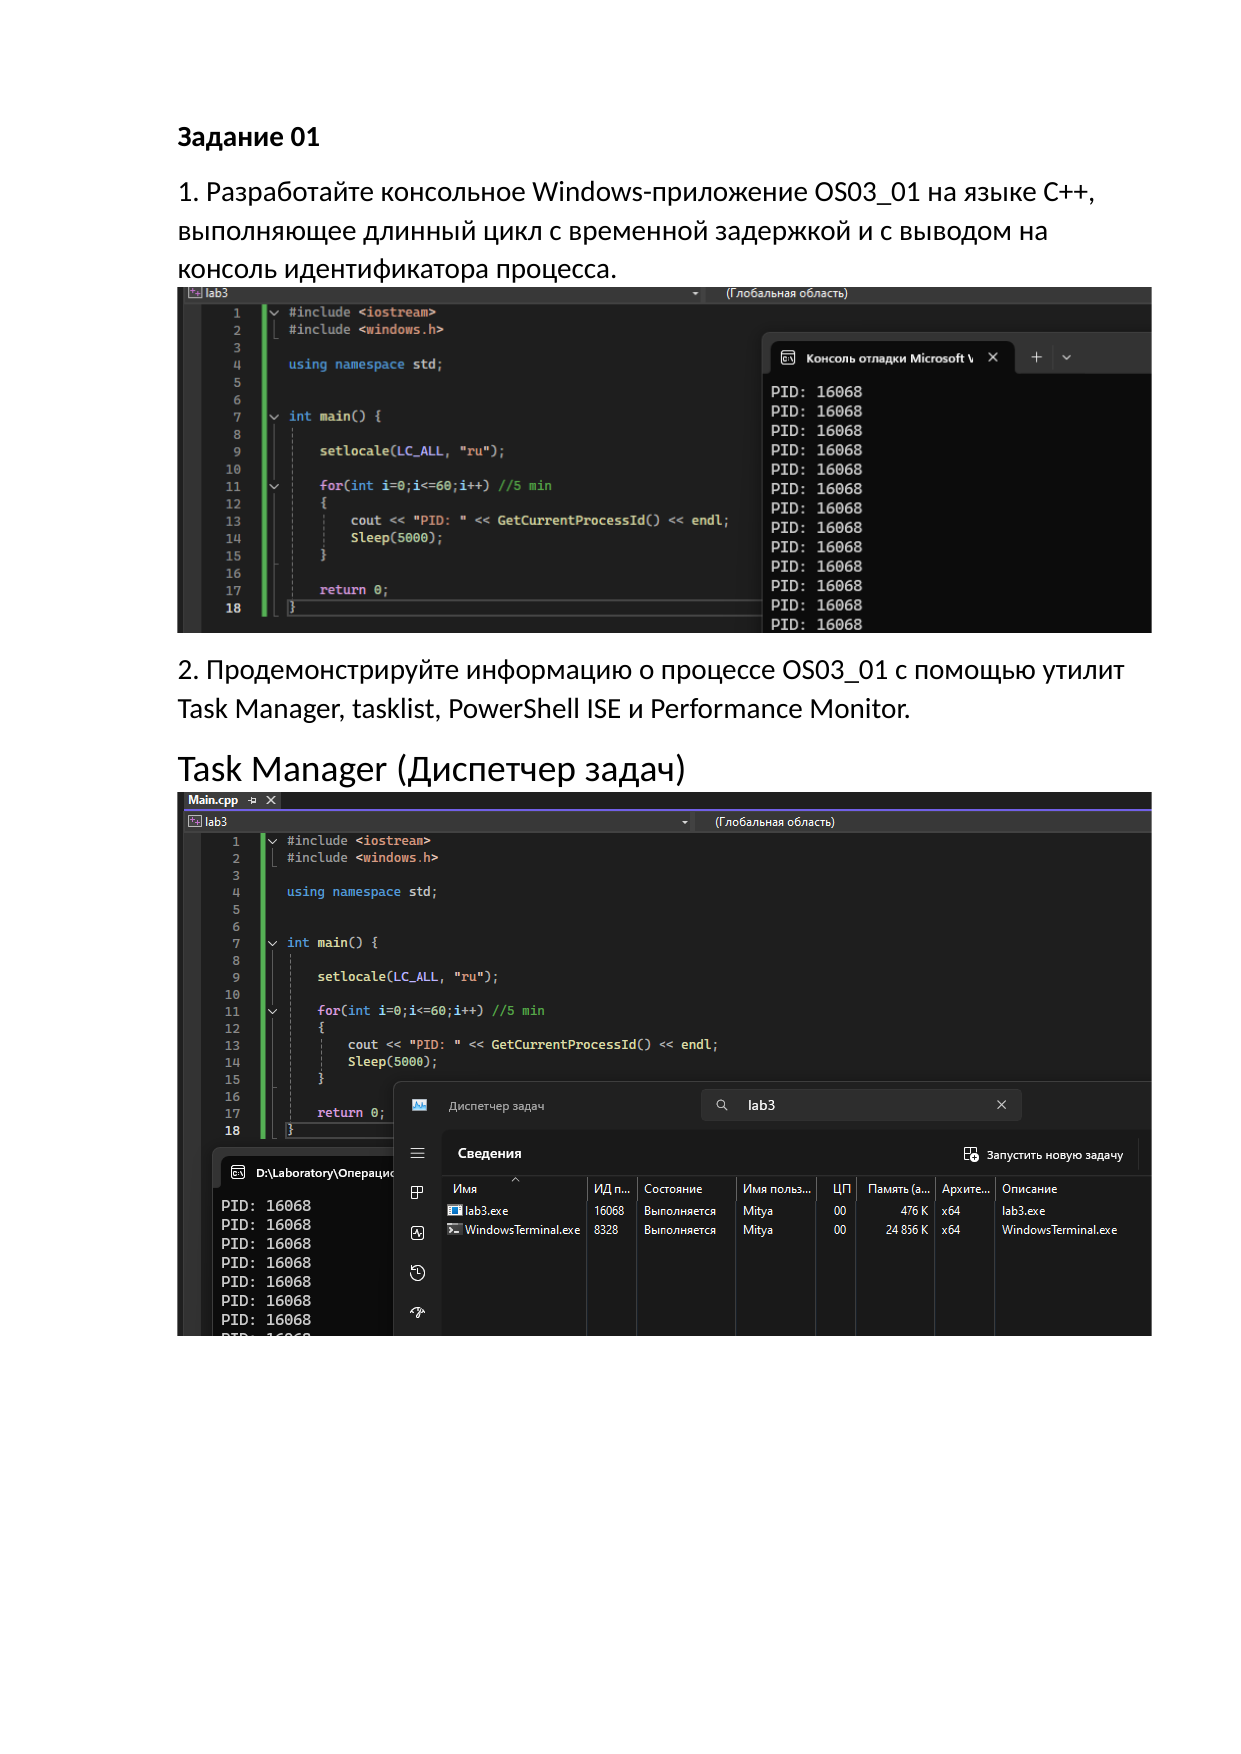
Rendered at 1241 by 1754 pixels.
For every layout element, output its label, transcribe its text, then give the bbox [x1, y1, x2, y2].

text 2. Продемонстрируйте информацию о процессе OS03_01 с помощью утилит Task Manager, tasklist, PowerShell ISE и Performance Monitor. [177, 651, 1152, 725]
text 1. Разработайте консольное Windows-приложение OS03_01 на языке С++, выполняющее длинный цикл с временной задержкой и с выводом на консоль идентификатора процесса. [177, 173, 1152, 287]
picture [177, 287, 1152, 633]
text Task Manager (Диспетчер задач) [177, 745, 1152, 792]
picture [177, 792, 1152, 1336]
text Задание 01 [177, 118, 1152, 154]
